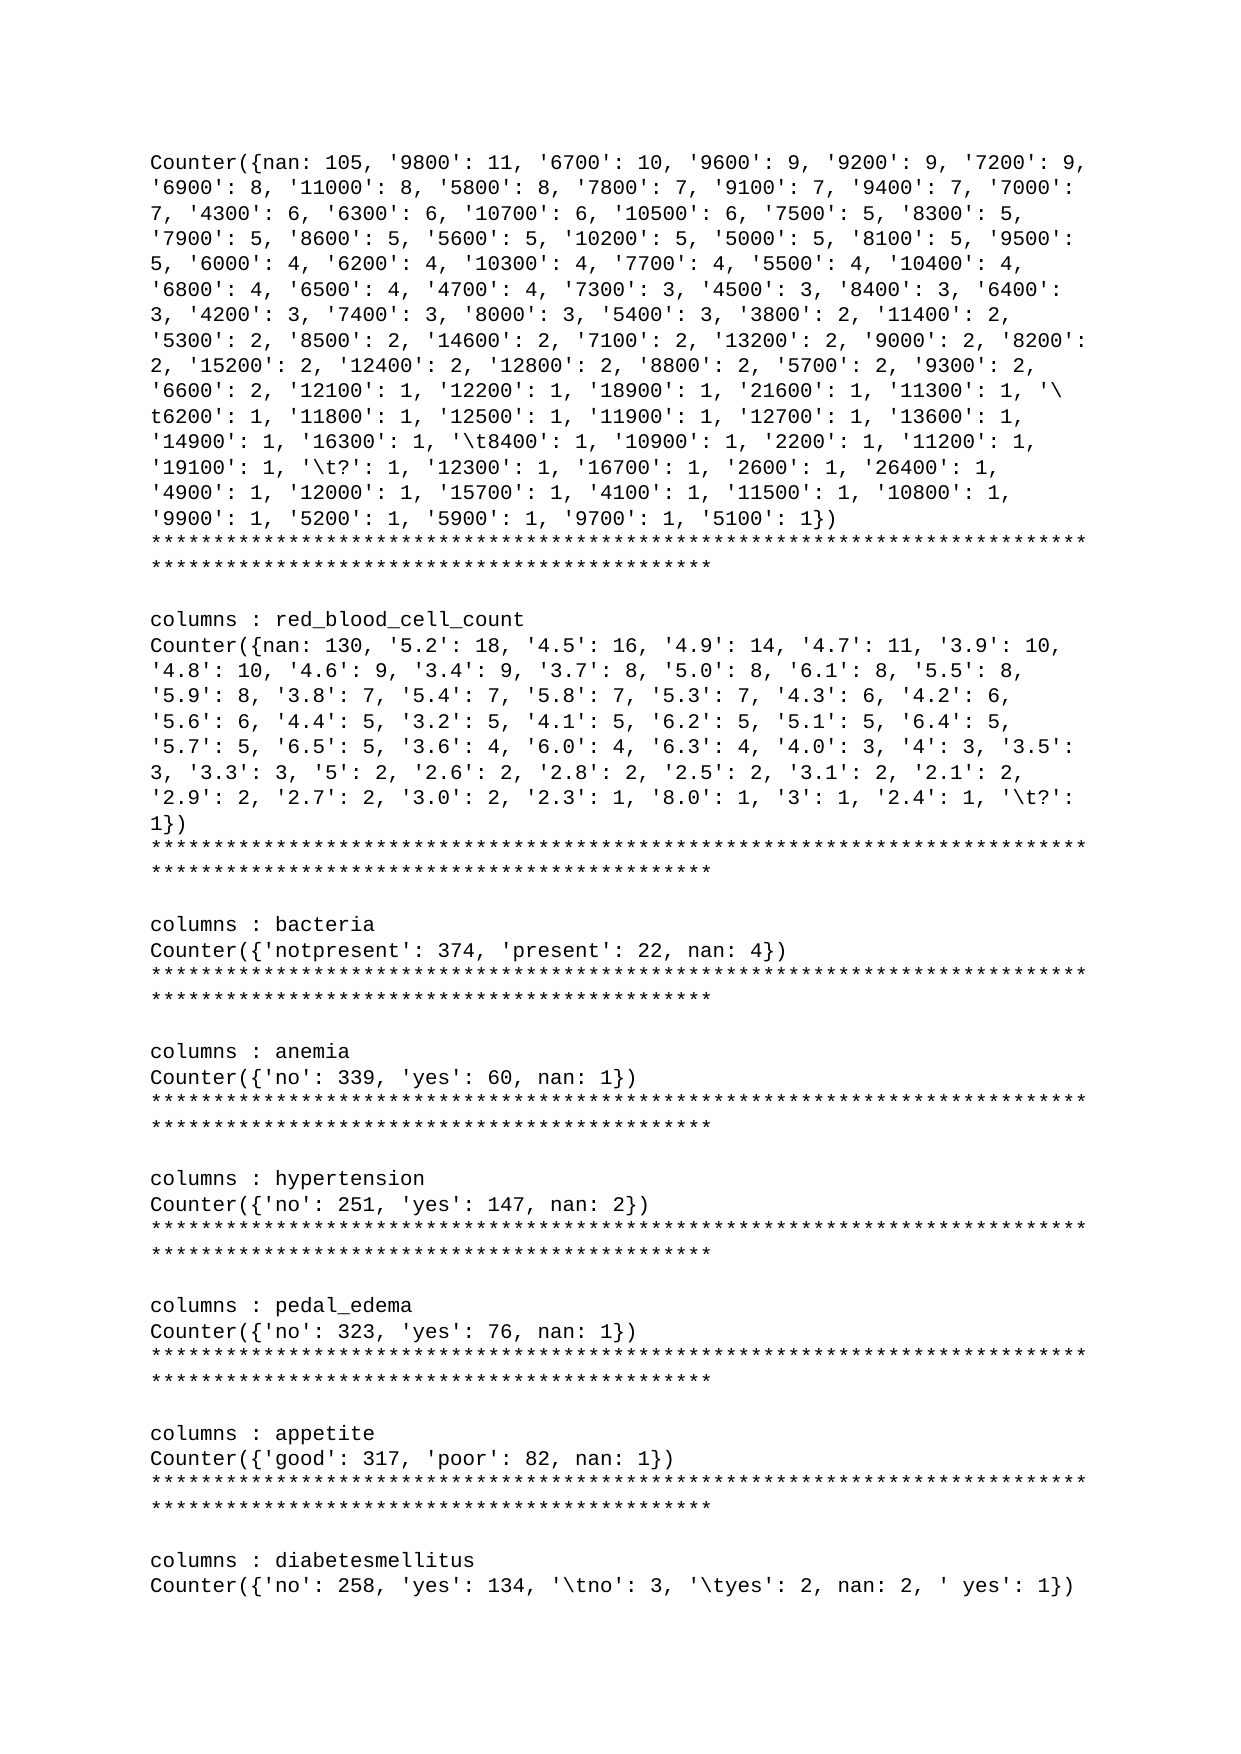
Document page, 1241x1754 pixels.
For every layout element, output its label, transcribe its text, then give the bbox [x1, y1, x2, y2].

text columns : anemia [150, 1039, 1090, 1065]
text ************************************************************************************************************************ [150, 1344, 1090, 1395]
text columns : pedal_edema [150, 1294, 1090, 1319]
text ************************************************************************************************************************ [150, 963, 1090, 1014]
text columns : appetite [150, 1421, 1090, 1446]
text columns : bacteria [150, 912, 1090, 938]
text Counter({nan: 130, '5.2': 18, '4.5': 16, '4.9': 14, '4.7': 11, '3.9': 10, '4.8': 10, '4.6': 9, '3.4': 9, '3.7': 8, '5.0': 8, '6.1': 8, '5.5': 8, '5.9': 8, '3.8': 7, '5.4': 7, '5.8': 7, '5.3': 7, '4.3': 6, '4.2': 6, '5.6': 6, '4.4': 5, '3.2': 5, '4.1': 5, '6.2': 5, '5.1': 5, '6.4': 5, '5.7': 5, '6.5': 5, '3.6': 4, '6.0': 4, '6.3': 4, '4.0': 3, '4': 3, '3.5': 3, '3.3': 3, '5': 2, '2.6': 2, '2.8': 2, '2.5': 2, '3.1': 2, '2.1': 2, '2.9': 2, '2.7': 2, '3.0': 2, '2.3': 1, '8.0': 1, '3': 1, '2.4': 1, '\t?': 1}) [150, 633, 1090, 836]
text columns : red_blood_cell_count [150, 607, 1090, 633]
text ************************************************************************************************************************ [150, 836, 1090, 887]
text Counter({'no': 323, 'yes': 76, nan: 1}) [150, 1319, 1090, 1344]
text Counter({'no': 251, 'yes': 147, nan: 2}) [150, 1192, 1090, 1217]
text Counter({'no': 339, 'yes': 60, nan: 1}) [150, 1065, 1090, 1090]
text Counter({'no': 258, 'yes': 134, '\tno': 3, '\tyes': 2, nan: 2, ' yes': 1}) [150, 1573, 1090, 1599]
text ************************************************************************************************************************ [150, 1090, 1090, 1141]
text columns : hypertension [150, 1167, 1090, 1192]
text Counter({'good': 317, 'poor': 82, nan: 1}) [150, 1446, 1090, 1472]
text columns : diabetesmellitus [150, 1548, 1090, 1573]
text Counter({nan: 105, '9800': 11, '6700': 10, '9600': 9, '9200': 9, '7200': 9, '6900': 8, '11000': 8, '5800': 8, '7800': 7, '9100': 7, '9400': 7, '7000': 7, '4300': 6, '6300': 6, '10700': 6, '10500': 6, '7500': 5, '8300': 5, '7900': 5, '8600': 5, '5600': 5, '10200': 5, '5000': 5, '8100': 5, '9500': 5, '6000': 4, '6200': 4, '10300': 4, '7700': 4, '5500': 4, '10400': 4, '6800': 4, '6500': 4, '4700': 4, '7300': 3, '4500': 3, '8400': 3, '6400': 3, '4200': 3, '7400': 3, '8000': 3, '5400': 3, '3800': 2, '11400': 2, '5300': 2, '8500': 2, '14600': 2, '7100': 2, '13200': 2, '9000': 2, '8200': 2, '15200': 2, '12400': 2, '12800': 2, '8800': 2, '5700': 2, '9300': 2, '6600': 2, '12100': 1, '12200': 1, '18900': 1, '21600': 1, '11300': 1, '\t6200': 1, '11800': 1, '12500': 1, '11900': 1, '12700': 1, '13600': 1, '14900': 1, '16300': 1, '\t8400': 1, '10900': 1, '2200': 1, '11200': 1, '19100': 1, '\t?': 1, '12300': 1, '16700': 1, '2600': 1, '26400': 1, '4900': 1, '12000': 1, '15700': 1, '4100': 1, '11500': 1, '10800': 1, '9900': 1, '5200': 1, '5900': 1, '9700': 1, '5100': 1}) [150, 150, 1090, 531]
text ************************************************************************************************************************ [150, 531, 1090, 582]
text ************************************************************************************************************************ [150, 1217, 1090, 1268]
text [150, 1472, 1090, 1522]
text Counter({'notpresent': 374, 'present': 22, nan: 4}) [150, 938, 1090, 963]
